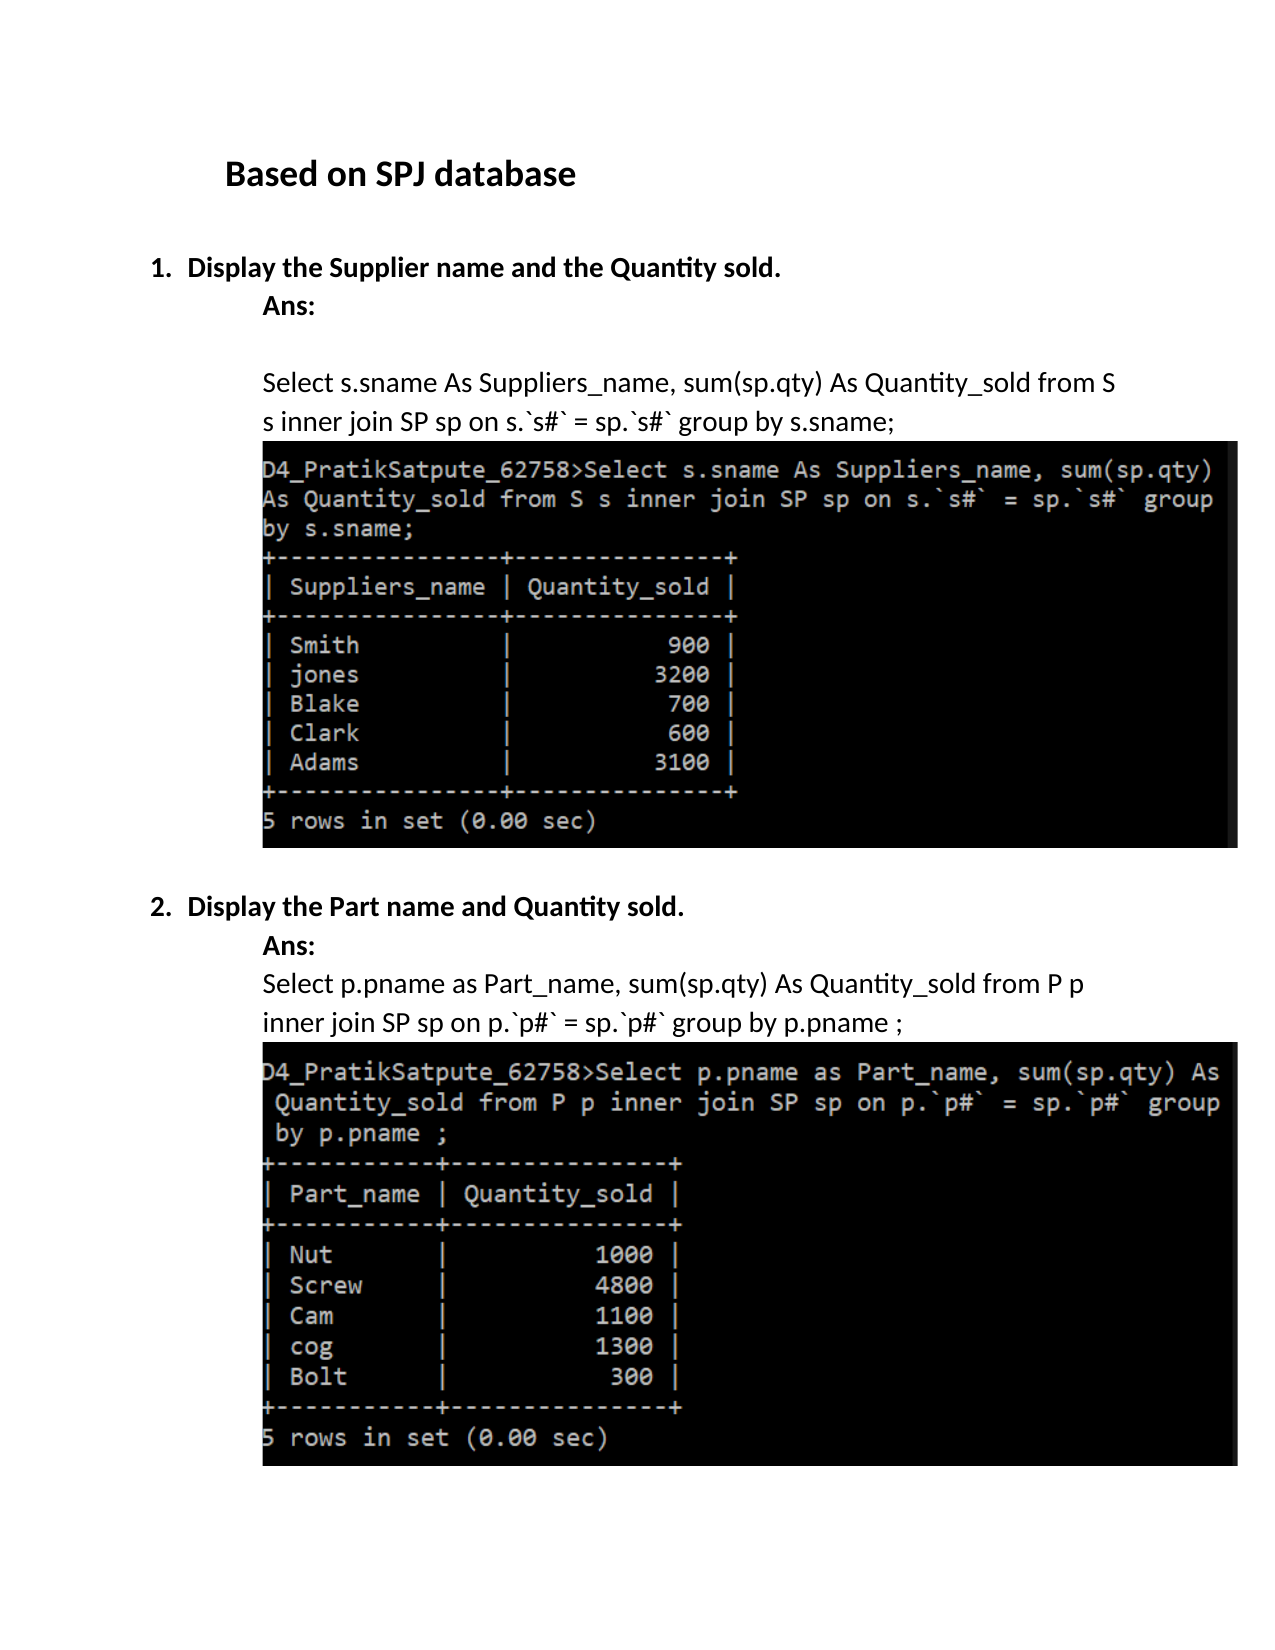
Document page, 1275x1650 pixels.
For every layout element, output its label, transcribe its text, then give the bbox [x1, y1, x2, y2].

picture [262, 441, 1238, 848]
list Select s.sname As Suppliers_name, sum(sp.qty) As Quantity_sold from S s inner join SP sp on s.`s#` = sp.`s#` group by s.sname; [262, 364, 1125, 438]
list Ans: [262, 287, 1125, 323]
list Select p.pname as Part_name, sum(sp.qty) As Quantity_sold from P p inner join SP sp on p.`p#` = sp.`p#` group by p.pname ; [262, 965, 1125, 1039]
list Display the Part name and Quantity sold. [150, 888, 1125, 924]
list Ans: [262, 927, 1125, 963]
list Based on SPJ database [225, 150, 1125, 196]
list Display the Supplier name and the Quantity sold. [150, 249, 1125, 284]
picture [262, 1042, 1238, 1466]
